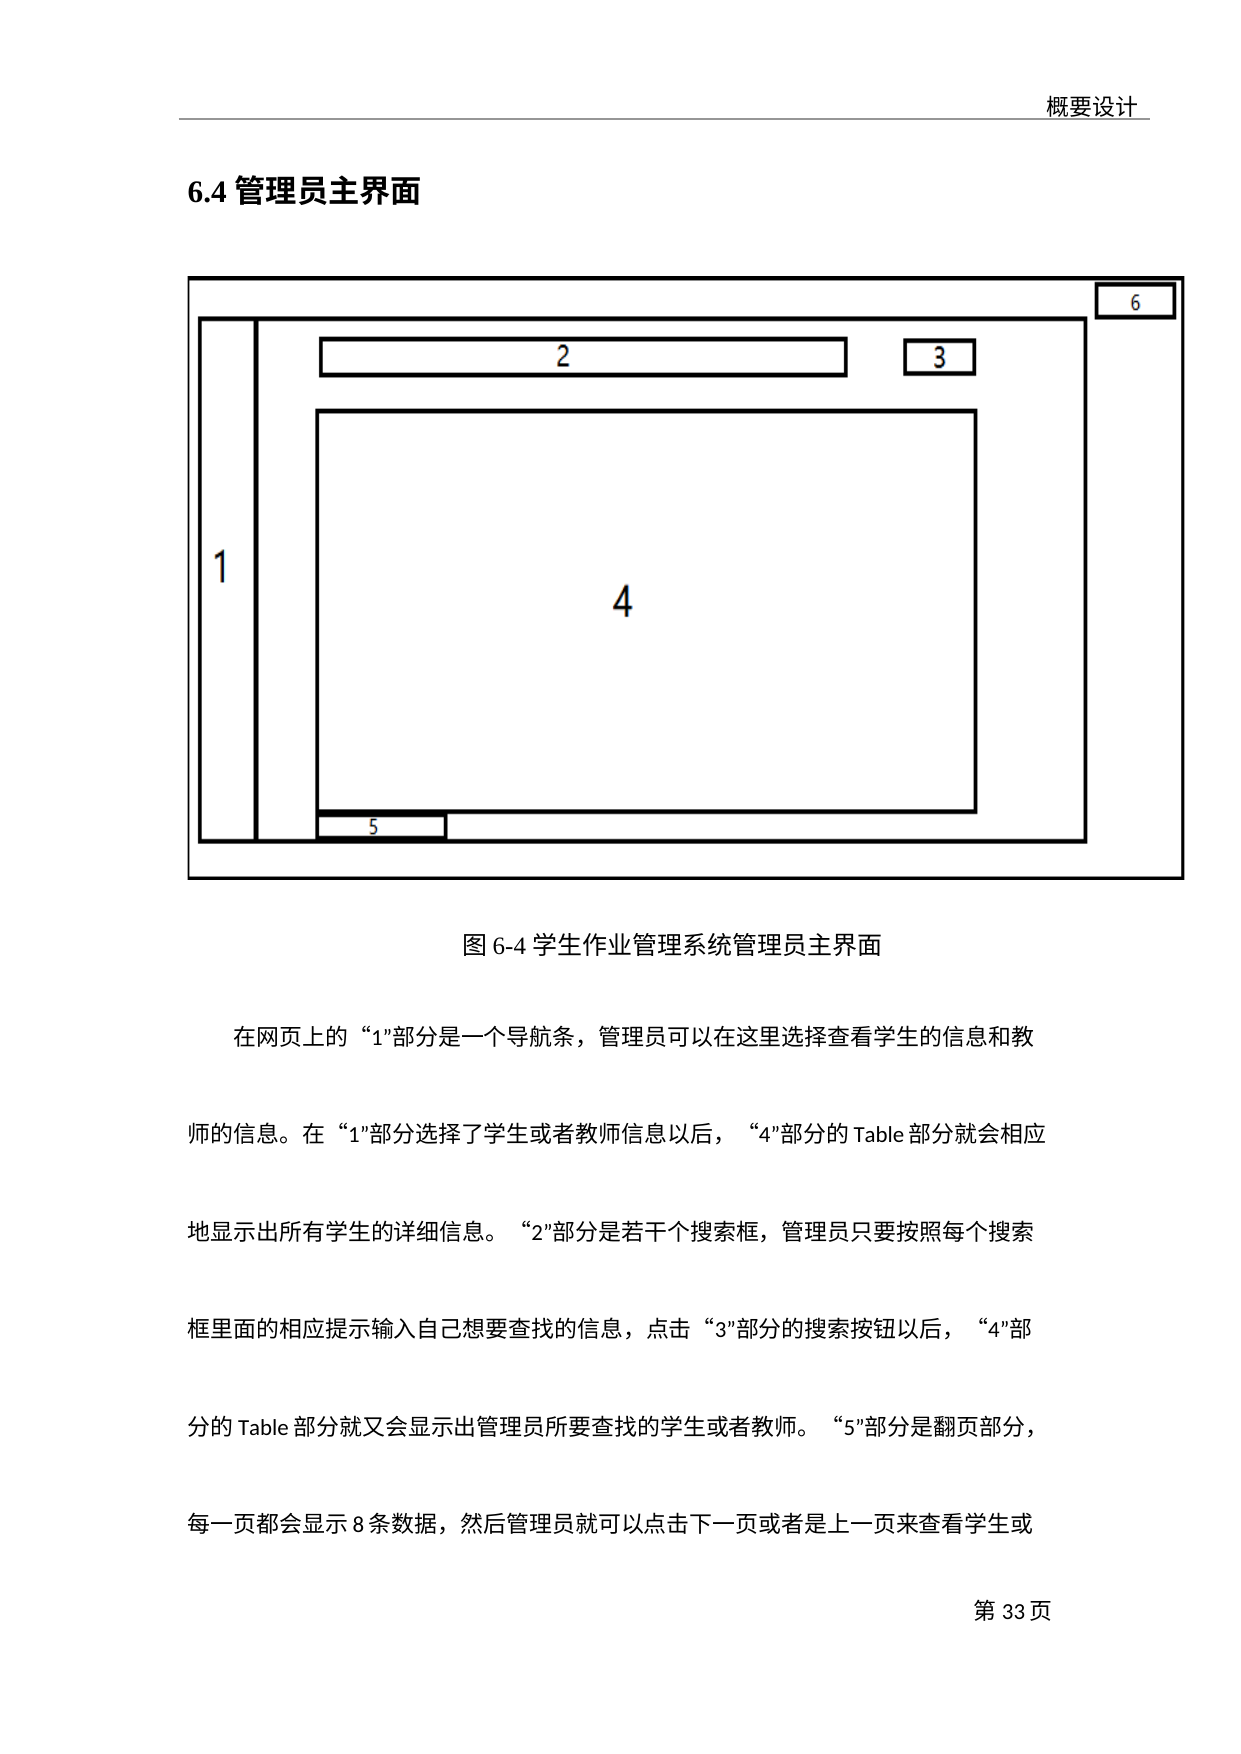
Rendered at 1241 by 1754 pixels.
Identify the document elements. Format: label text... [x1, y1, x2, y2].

picture [187, 276, 1185, 880]
subtitle 6.4 管理员主界面 [187, 156, 1053, 221]
text 图6-4 学生作业管理系统管理员主界面 [187, 911, 1053, 976]
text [187, 1003, 1053, 1555]
